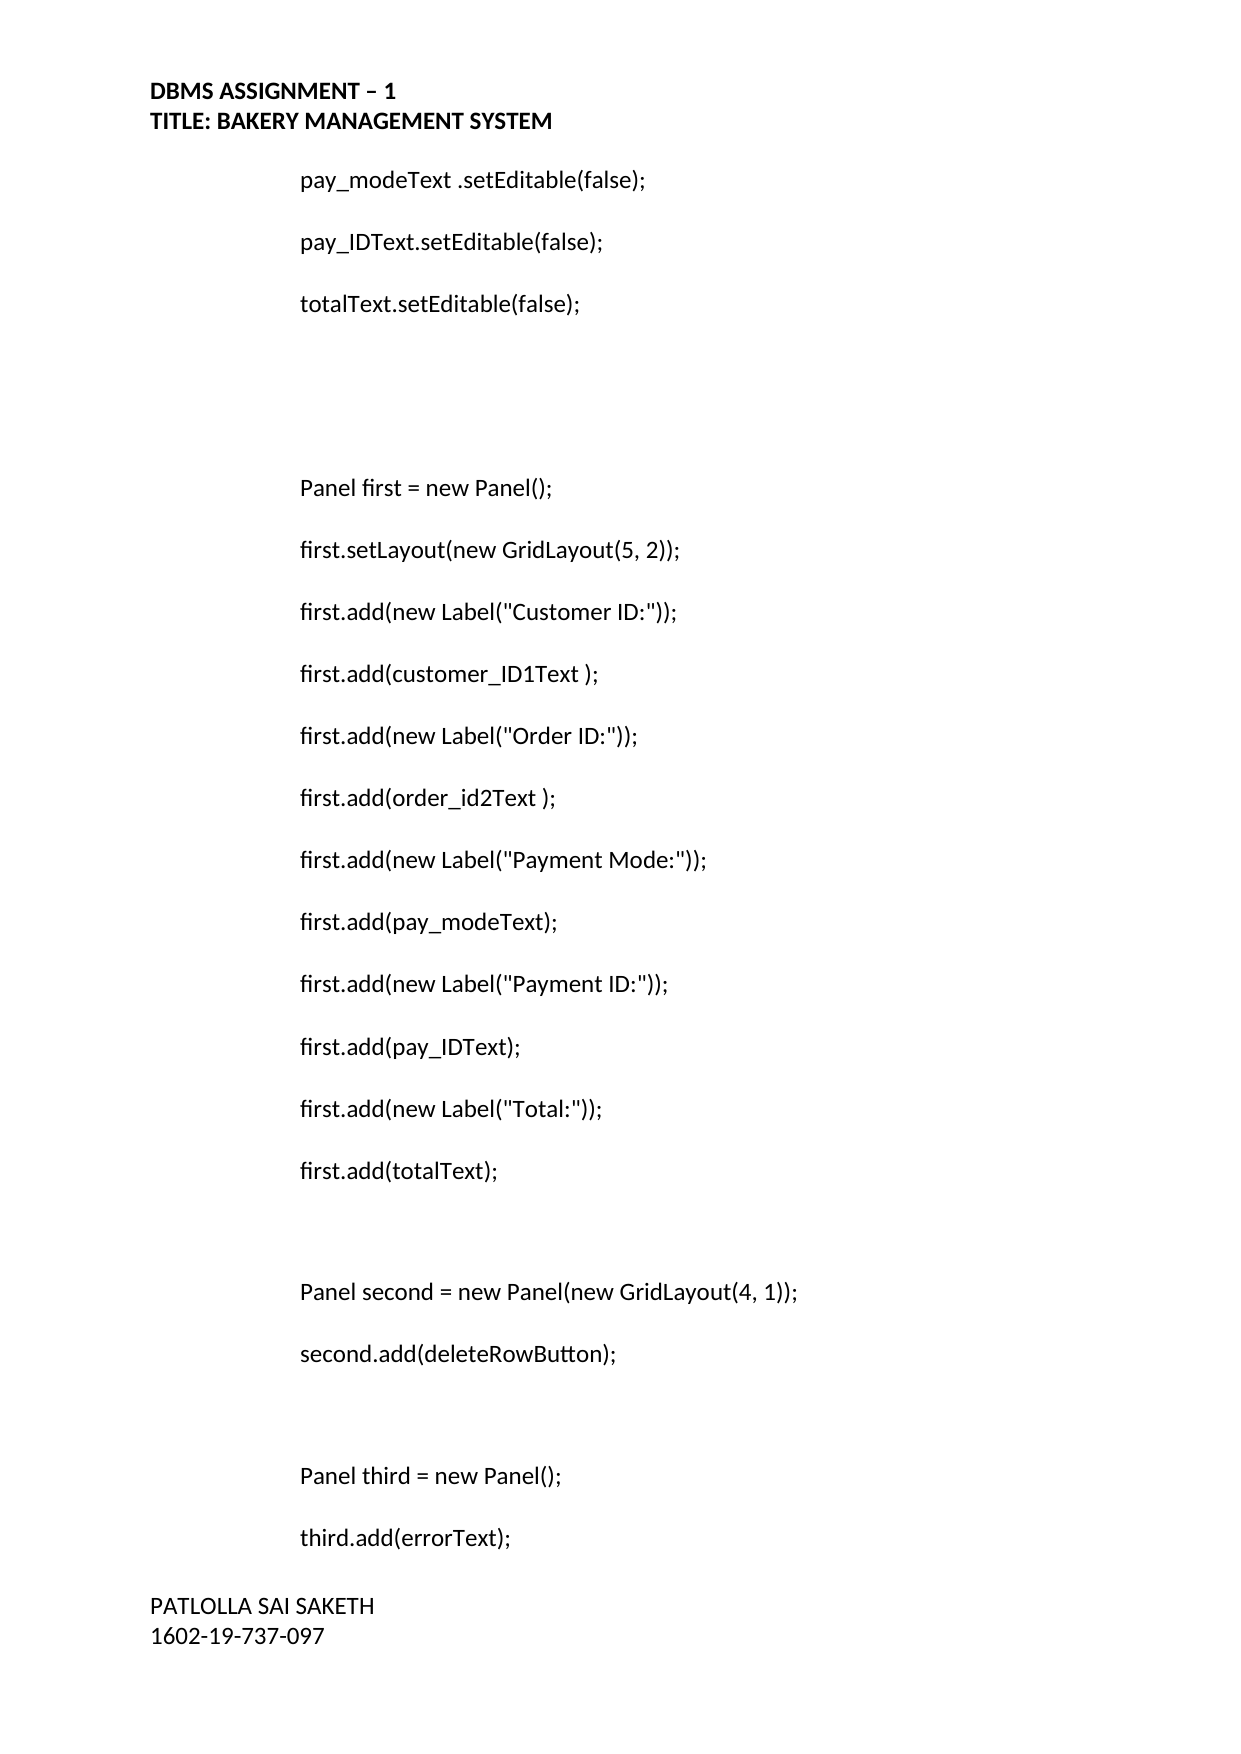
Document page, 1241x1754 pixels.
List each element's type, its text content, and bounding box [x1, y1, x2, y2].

text first.add(new Label("Order ID:")); [150, 720, 1090, 751]
text pay_IDText.setEditable(false); [150, 226, 1090, 257]
text first.add(order_id2Text ); [150, 782, 1090, 813]
text first.add(customer_ID1Text ); [150, 658, 1090, 689]
text pay_modeText .setEditable(false); [150, 164, 1090, 194]
text first.add(new Label("Payment Mode:")); [150, 844, 1090, 875]
text Panel third = new Panel(); [150, 1460, 1090, 1491]
text third.add(errorText); [150, 1522, 1090, 1553]
text first.add(new Label("Customer ID:")); [150, 596, 1090, 627]
text totalText.setEditable(false); [150, 288, 1090, 319]
text Panel second = new Panel(new GridLayout(4, 1)); [150, 1277, 1090, 1307]
text first.add(new Label("Payment ID:")); [150, 969, 1090, 999]
text first.setLayout(new GridLayout(5, 2)); [150, 534, 1090, 564]
text first.add(pay_IDText); [150, 1031, 1090, 1061]
text first.add(totalText); [150, 1155, 1090, 1185]
text Panel first = new Panel(); [150, 472, 1090, 502]
text first.add(new Label("Total:")); [150, 1093, 1090, 1123]
text first.add(pay_modeText); [150, 907, 1090, 937]
text second.add(deleteRowButton); [150, 1339, 1090, 1369]
